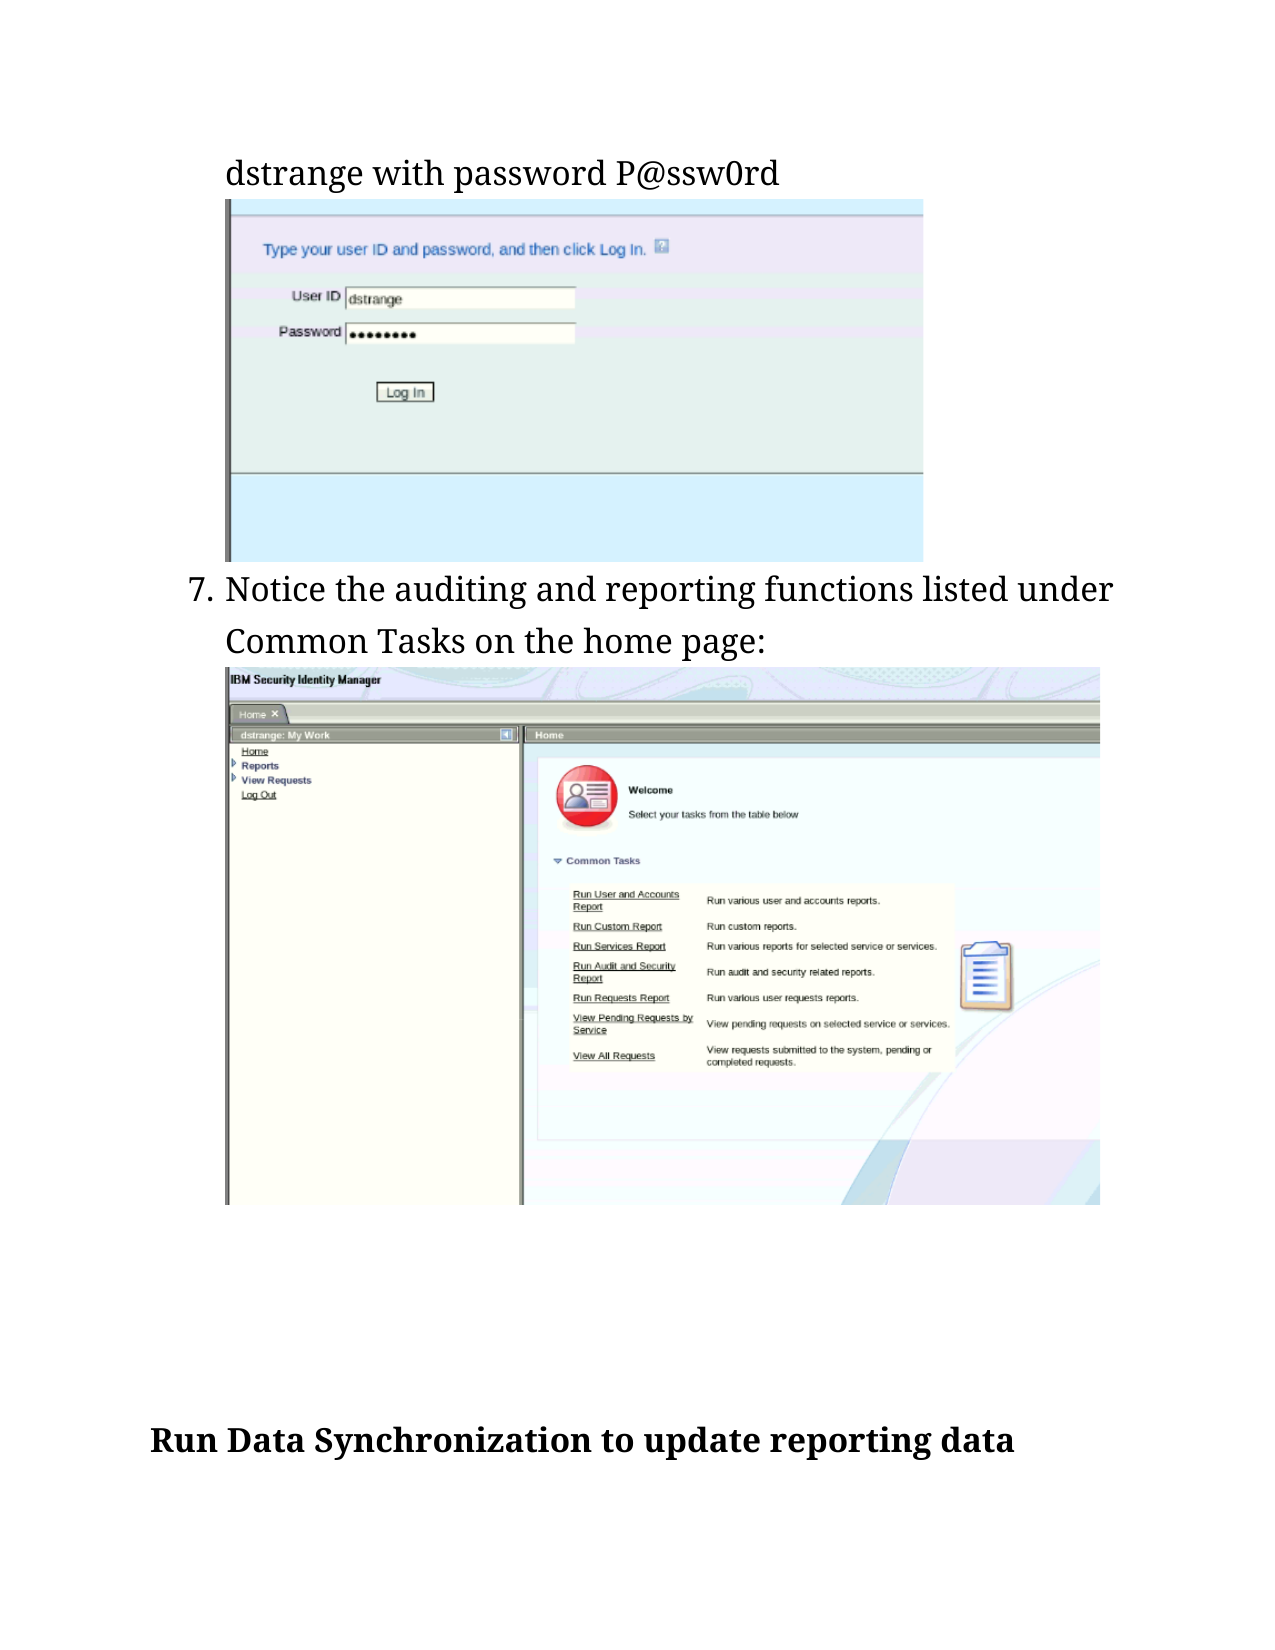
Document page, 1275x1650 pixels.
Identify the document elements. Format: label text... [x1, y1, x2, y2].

picture [225, 667, 1101, 1205]
picture [225, 199, 924, 562]
text Run Data Synchronization to update reporting data [150, 1417, 1125, 1462]
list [187, 150, 1125, 562]
